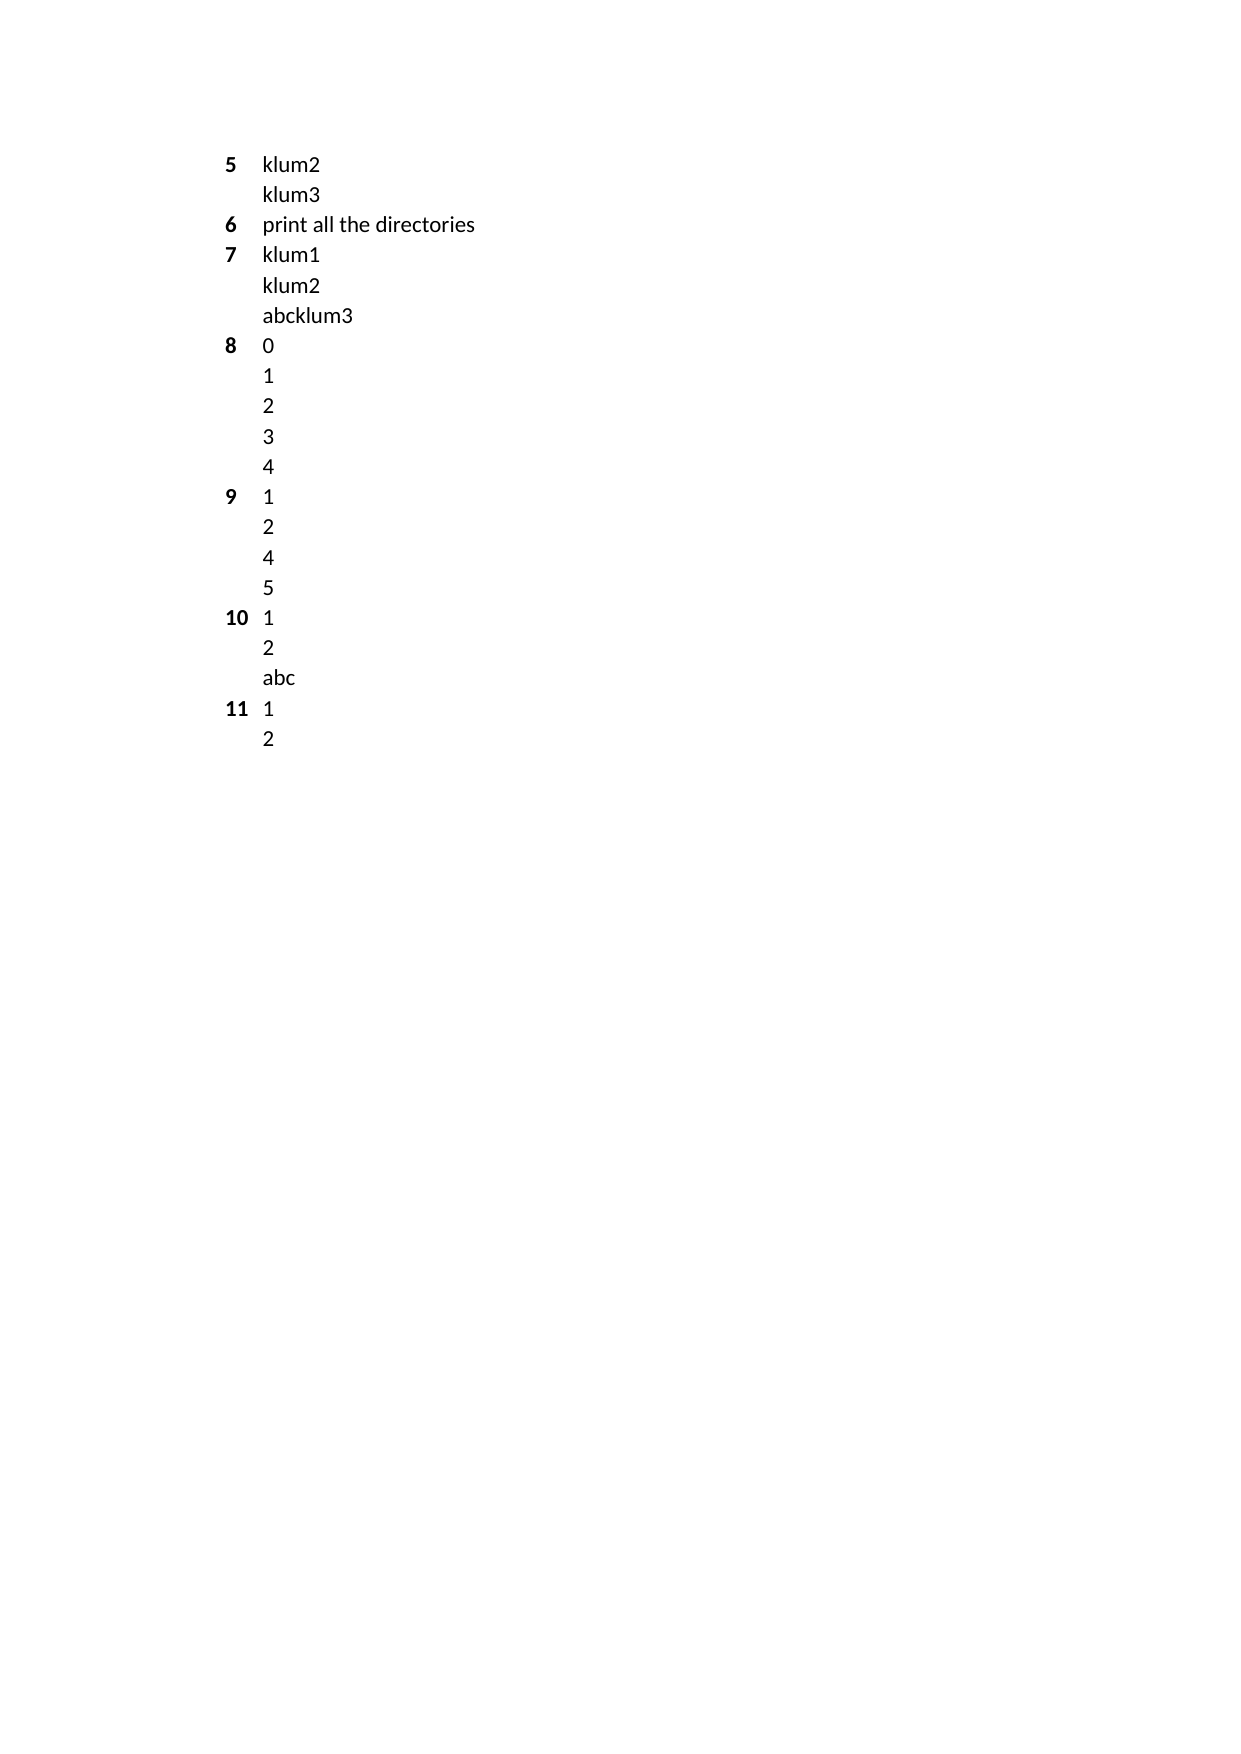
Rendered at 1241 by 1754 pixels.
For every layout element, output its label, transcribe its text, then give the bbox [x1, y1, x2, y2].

list klum2 [262, 271, 1053, 299]
list 4 [262, 543, 1053, 571]
list 3 [262, 422, 1053, 450]
list 1 [225, 694, 1053, 722]
list 1 [225, 603, 1053, 631]
list abcklum3 [262, 301, 1053, 329]
list 2 [262, 512, 1053, 541]
list print all the directories [225, 210, 1053, 238]
list 2 [262, 724, 1053, 752]
list 4 [262, 452, 1053, 480]
list klum2 [225, 150, 1053, 178]
list klum1 [225, 241, 1053, 269]
list 2 [262, 392, 1053, 420]
list 0 [225, 331, 1053, 359]
list klum3 [262, 180, 1053, 208]
list 1 [262, 361, 1053, 389]
list 2 [262, 633, 1053, 661]
list abc [262, 663, 1053, 692]
list 1 [225, 482, 1053, 510]
list 5 [262, 573, 1053, 601]
